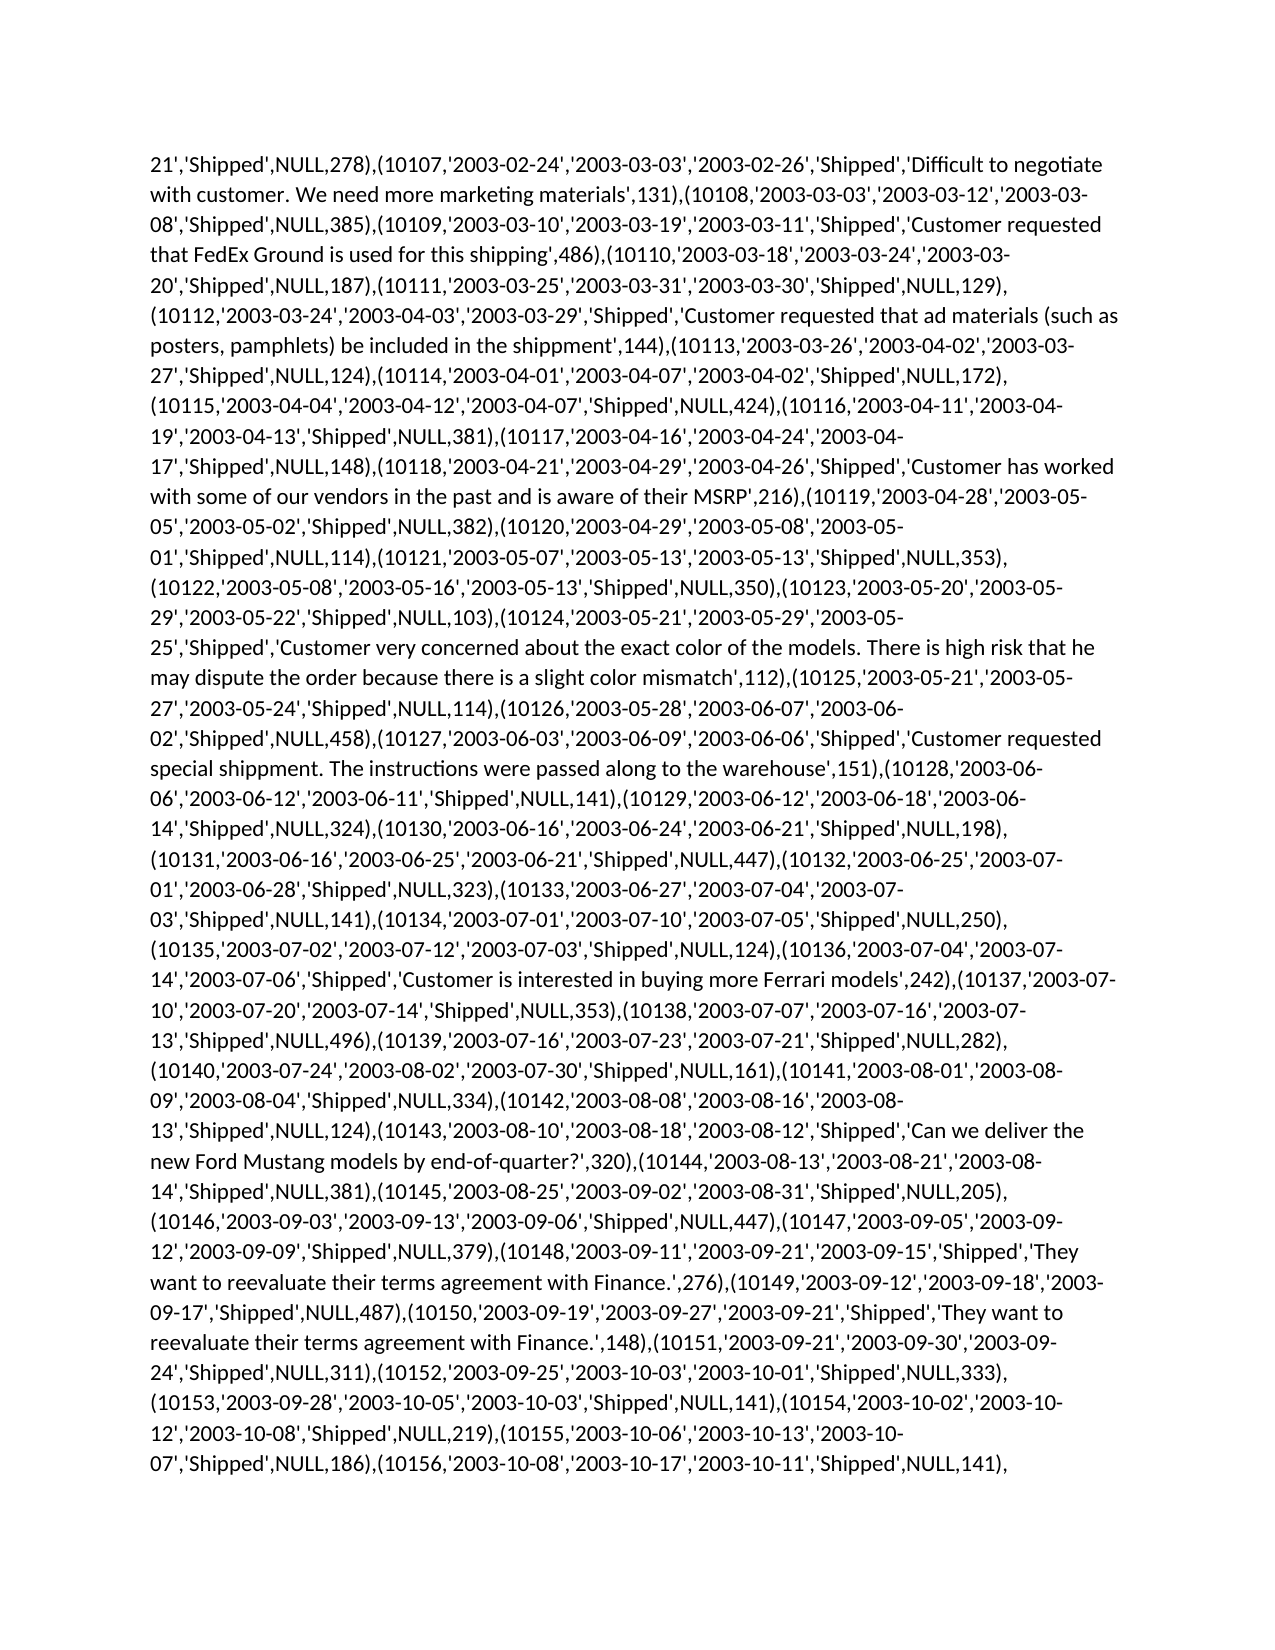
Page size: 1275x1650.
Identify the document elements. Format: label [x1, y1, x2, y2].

text [150, 150, 1125, 1477]
